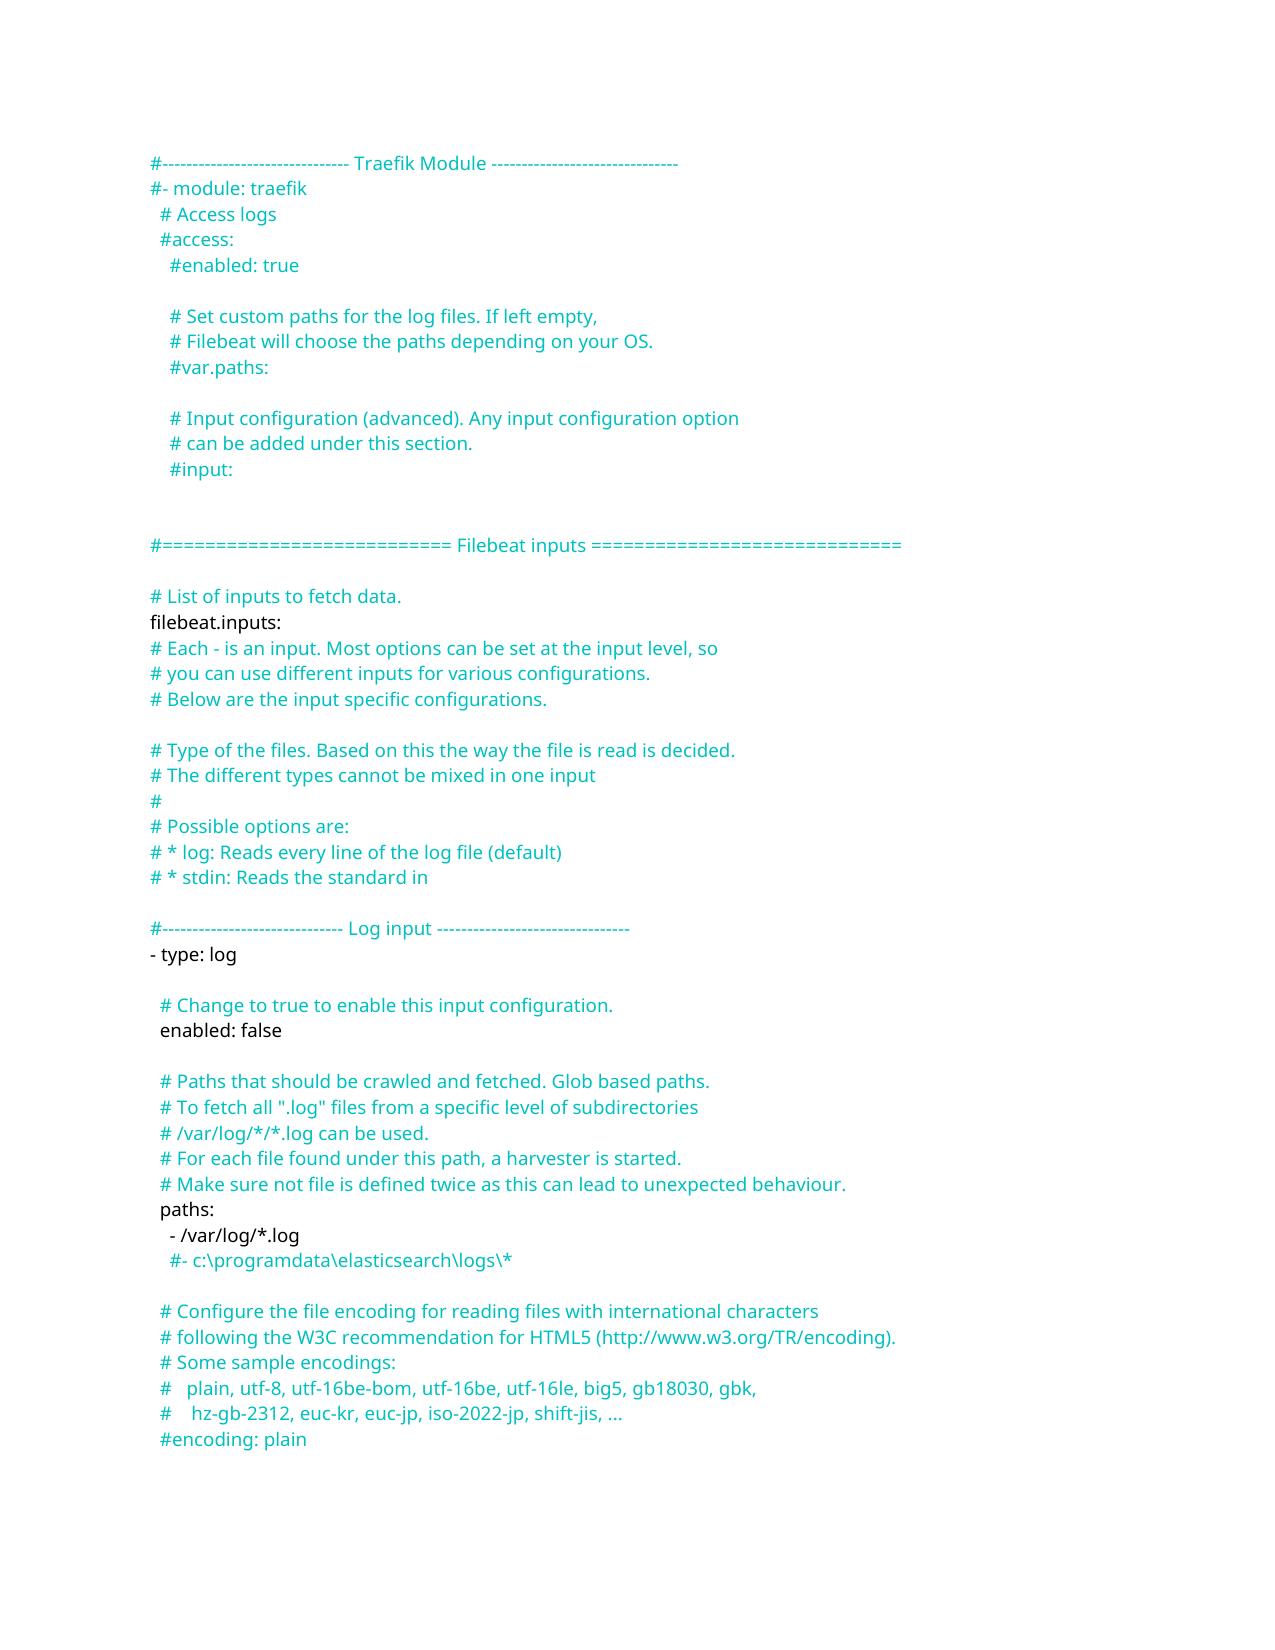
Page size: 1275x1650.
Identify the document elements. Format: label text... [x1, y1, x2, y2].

text paths: [150, 1196, 1125, 1222]
text # For each file found under this path, a harvester is started. [150, 1145, 1125, 1171]
text # Paths that should be crawled and fetched. Glob based paths. [150, 1069, 1125, 1094]
text # hz-gb-2312, euc-kr, euc-jp, iso-2022-jp, shift-jis, ... [150, 1401, 1125, 1426]
text # Make sure not file is defined twice as this can lead to unexpected behaviour. [150, 1171, 1125, 1196]
text enabled: false [150, 1018, 1125, 1043]
text #- c:\programdata\elasticsearch\logs\* [150, 1247, 1125, 1273]
text #encoding: plain [150, 1426, 1125, 1452]
text # To fetch all ".log" files from a specific level of subdirectories [150, 1094, 1125, 1120]
text - type: log [150, 941, 1125, 967]
text # Type of the files. Based on this the way the file is read is decided. [150, 737, 1125, 762]
text # Each - is an input. Most options can be set at the input level, so [150, 635, 1125, 660]
text #enabled: true [150, 252, 1125, 278]
text # List of inputs to fetch data. [150, 584, 1125, 609]
text # Configure the file encoding for reading files with international characters [150, 1298, 1125, 1324]
text filebeat.inputs: [150, 609, 1125, 635]
text - /var/log/*.log [150, 1222, 1125, 1247]
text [150, 303, 1125, 329]
text # Possible options are: [150, 813, 1125, 839]
text # The different types cannot be mixed in one input [150, 762, 1125, 788]
text #input: [150, 456, 1125, 482]
text #=========================== Filebeat inputs ============================= [150, 533, 1125, 558]
text # Filebeat will choose the paths depending on your OS. [150, 329, 1125, 354]
text # you can use different inputs for various configurations. [150, 660, 1125, 686]
text # Change to true to enable this input configuration. [150, 992, 1125, 1018]
text #------------------------------- Traefik Module ------------------------------- [150, 150, 1125, 176]
text # Below are the input specific configurations. [150, 686, 1125, 711]
text # plain, utf-8, utf-16be-bom, utf-16be, utf-16le, big5, gb18030, gbk, [150, 1375, 1125, 1401]
text # [150, 788, 1125, 813]
text # Some sample encodings: [150, 1349, 1125, 1375]
text # * log: Reads every line of the log file (default) [150, 839, 1125, 864]
text #access: [150, 227, 1125, 252]
text # can be added under this section. [150, 431, 1125, 456]
text #- module: traefik [150, 176, 1125, 201]
text # Access logs [150, 201, 1125, 227]
text #var.paths: [150, 354, 1125, 380]
text # /var/log/*/*.log can be used. [150, 1120, 1125, 1145]
text # following the W3C recommendation for HTML5 (http://www.w3.org/TR/encoding). [150, 1324, 1125, 1349]
text #------------------------------ Log input -------------------------------- [150, 916, 1125, 941]
text # * stdin: Reads the standard in [150, 864, 1125, 890]
text # Input configuration (advanced). Any input configuration option [150, 405, 1125, 431]
